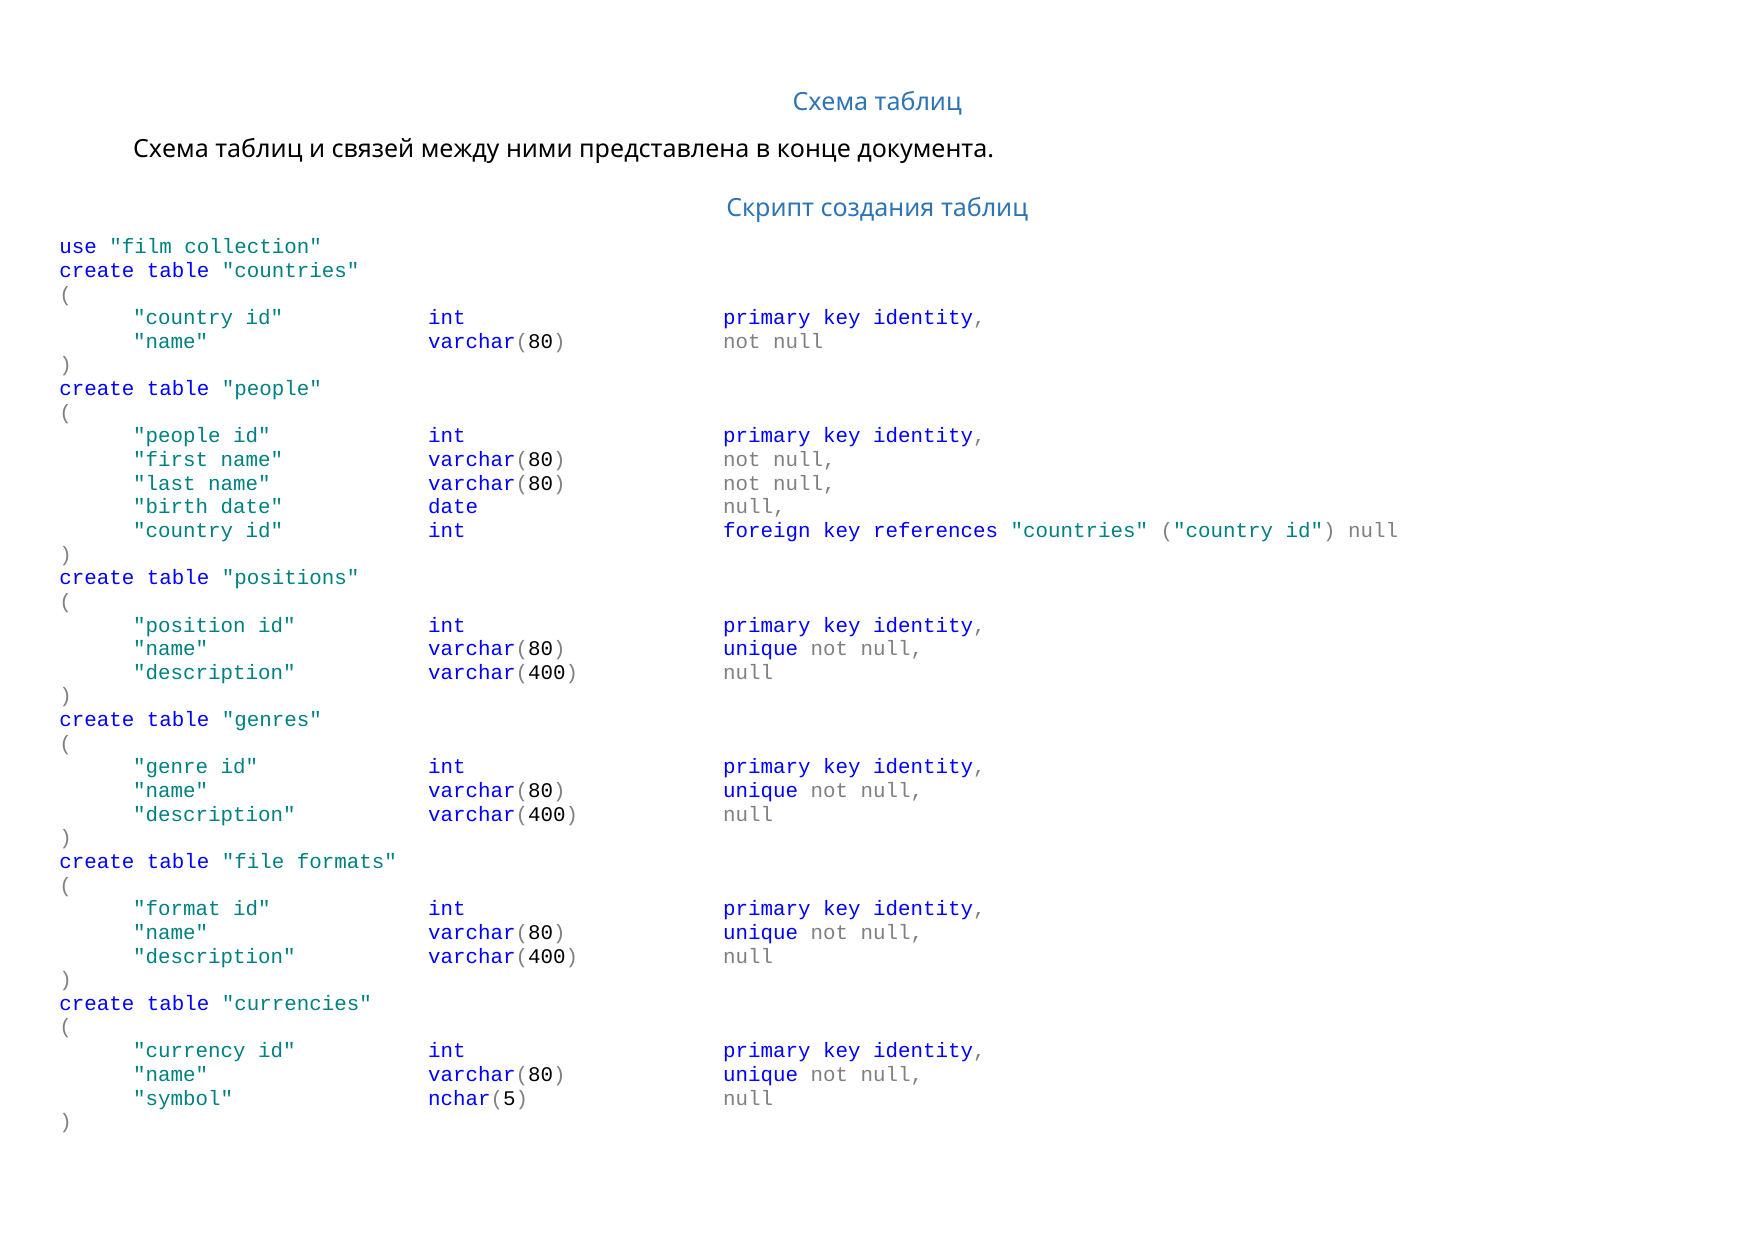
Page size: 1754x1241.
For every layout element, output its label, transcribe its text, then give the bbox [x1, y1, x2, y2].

text ) [59, 827, 1695, 851]
text ) [59, 354, 1695, 378]
text ( [59, 1017, 1695, 1040]
text "first name" varchar(80) not null, [59, 449, 1695, 473]
text "description" varchar(400) null [59, 662, 1695, 686]
text ( [59, 733, 1695, 756]
text "format id" int primary key identity, [59, 898, 1695, 922]
text ( [59, 283, 1695, 307]
text Схема таблиц и связей между ними представлена в конце документа. [59, 131, 1695, 165]
subtitle Схема таблиц [59, 84, 1695, 118]
text "genre id" int primary key identity, [59, 756, 1695, 780]
text "country id" int foreign key references "countries" ("country id") null [59, 520, 1695, 544]
text ( [59, 402, 1695, 425]
text "position id" int primary key identity, [59, 614, 1695, 638]
text create table "genres" [59, 709, 1695, 733]
text "symbol" nchar(5) null [59, 1087, 1695, 1111]
text use "film collection" [59, 236, 1695, 260]
text "name" varchar(80) not null [59, 331, 1695, 354]
text create table "countries" [59, 260, 1695, 283]
text "name" varchar(80) unique not null, [59, 780, 1695, 804]
text "currency id" int primary key identity, [59, 1040, 1695, 1064]
text "country id" int primary key identity, [59, 307, 1695, 331]
text "name" varchar(80) unique not null, [59, 1064, 1695, 1087]
text ( [59, 591, 1695, 614]
text ) [59, 969, 1695, 993]
text "name" varchar(80) unique not null, [59, 922, 1695, 946]
text ) [59, 544, 1695, 567]
text create table "currencies" [59, 993, 1695, 1017]
text "name" varchar(80) unique not null, [59, 638, 1695, 662]
text "people id" int primary key identity, [59, 425, 1695, 449]
text ) [59, 1111, 1695, 1135]
text create table "people" [59, 378, 1695, 402]
text "description" varchar(400) null [59, 804, 1695, 827]
text "last name" varchar(80) not null, [59, 473, 1695, 496]
text ( [59, 875, 1695, 898]
text ) [59, 686, 1695, 709]
text "birth date" date null, [59, 496, 1695, 520]
subtitle Скрипт создания таблиц [59, 190, 1695, 224]
text create table "file formats" [59, 851, 1695, 875]
text create table "positions" [59, 567, 1695, 591]
text "description" varchar(400) null [59, 946, 1695, 969]
